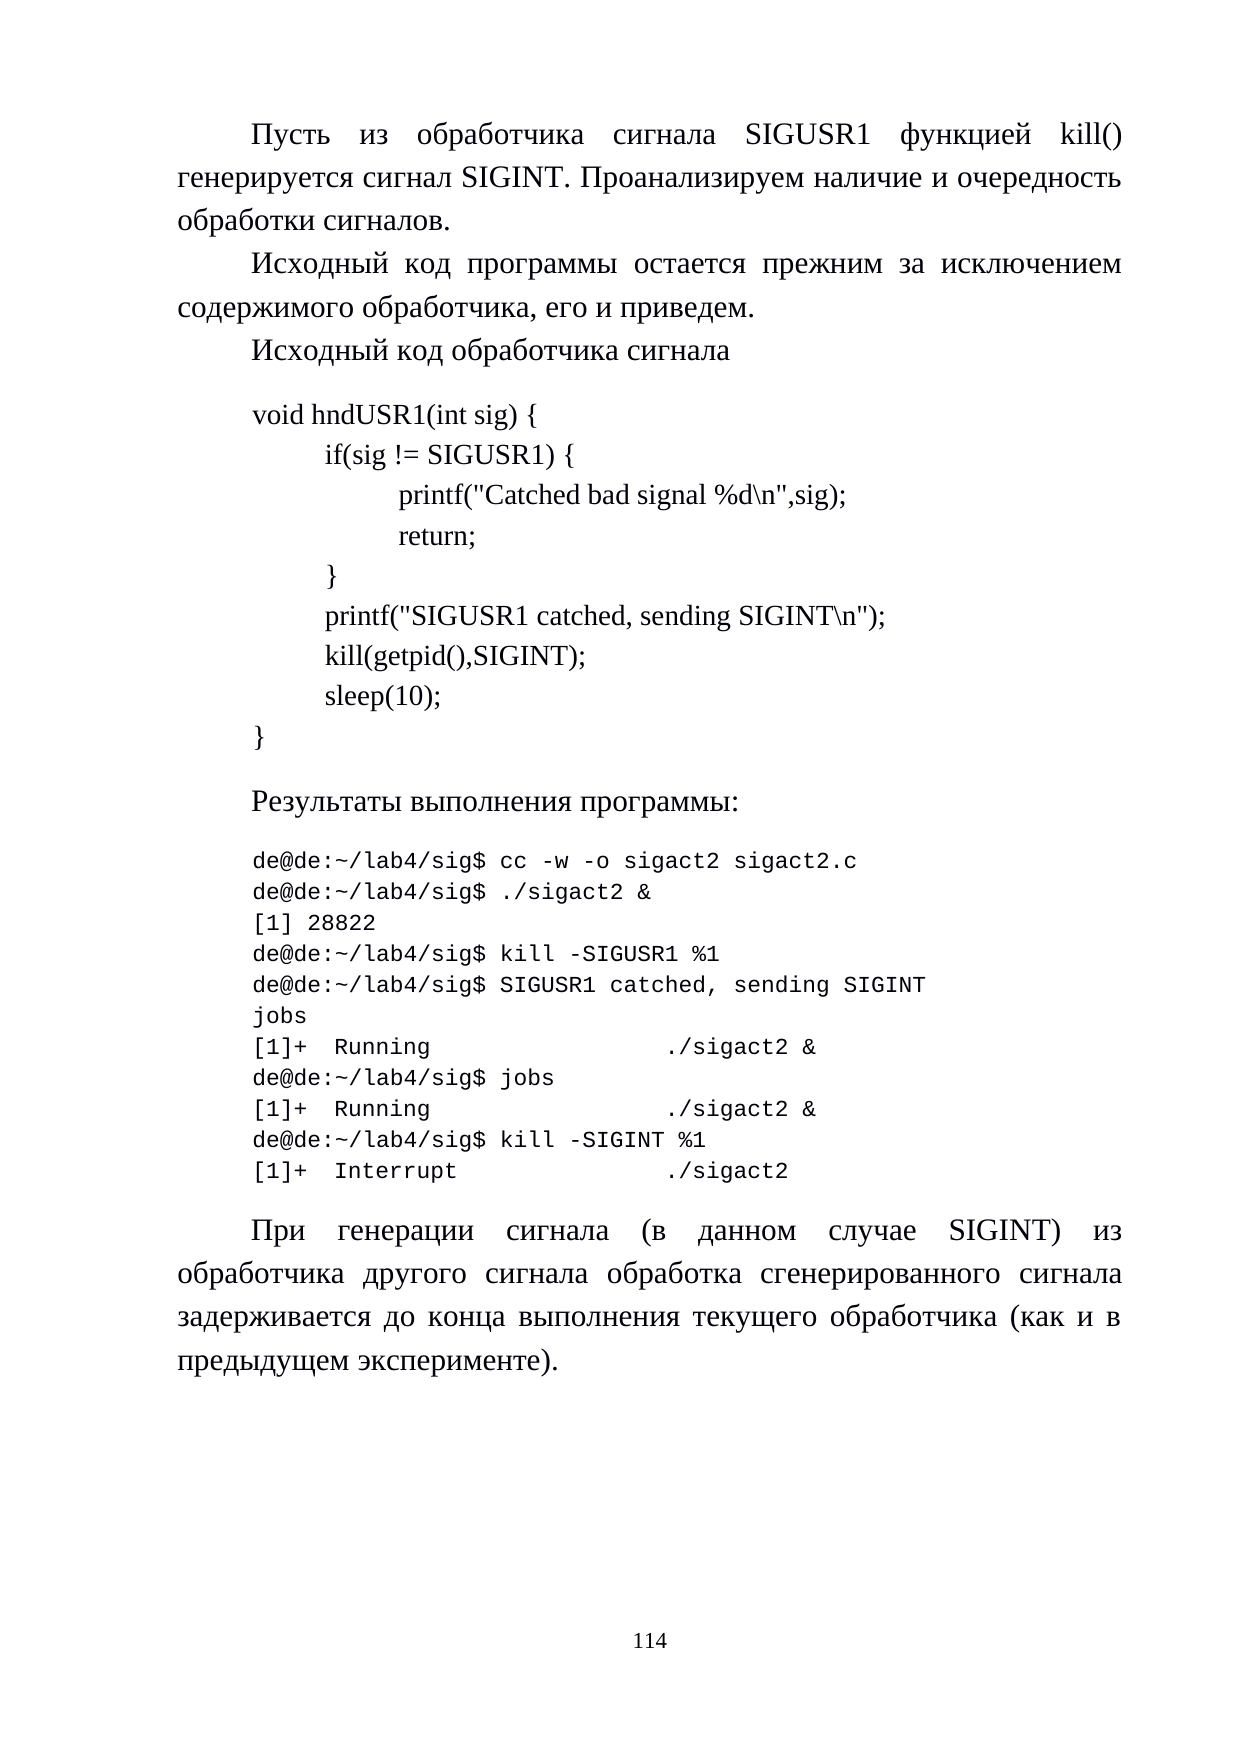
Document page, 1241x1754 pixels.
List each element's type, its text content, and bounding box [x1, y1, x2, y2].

text [1]+ Running ./sigact2 & de@de:~/lab4/sig$ kill -SIGINT %1 [252, 1098, 816, 1154]
text printf("Catched bad signal %d\n",sig); return; [398, 477, 848, 551]
text [1]+ Running ./sigact2 & de@de:~/lab4/sig$ jobs [252, 1036, 816, 1092]
text При генерации сигнала (в данном случае SIGINT) из обработчика другого сигнала обработка сгенерированного сигнала задерживается до конца выполнения текущего обработчика (как и в предыдущем эксперименте). [177, 1211, 1122, 1377]
text Результаты выполнения программы: [251, 782, 1146, 818]
text de@de:~/lab4/sig$ kill -SIGUSR1 %1 de@de:~/lab4/sig$ SIGUSR1 catched, sending SIGINT jobs [252, 942, 928, 1030]
text void hndUSR1(int sig) { if(sig != SIGUSR1) { [252, 397, 598, 471]
text Пусть из обработчика сигнала SIGUSR1 функцией kill() генерируется сигнал SIGINT. Проанализируем наличие и очередность обработки сигналов. [177, 115, 1122, 237]
text sleep(10); [324, 678, 1146, 712]
text [1] 28822 [252, 911, 1146, 937]
text [1]+ Interrupt ./sigact2 [252, 1159, 1146, 1185]
text } [324, 558, 1146, 591]
text Исходный код обработчика сигнала [251, 331, 1146, 367]
text de@de:~/lab4/sig$ cc -w -o sigact2 sigact2.c de@de:~/lab4/sig$ ./sigact2 & [252, 850, 859, 906]
text Исходный код программы остается прежним за исключением содержимого обработчика, его и приведем. [177, 245, 1122, 324]
text } [252, 719, 1146, 752]
text printf("SIGUSR1 catched, sending SIGINT\n"); kill(getpid(),SIGINT); [324, 598, 888, 672]
